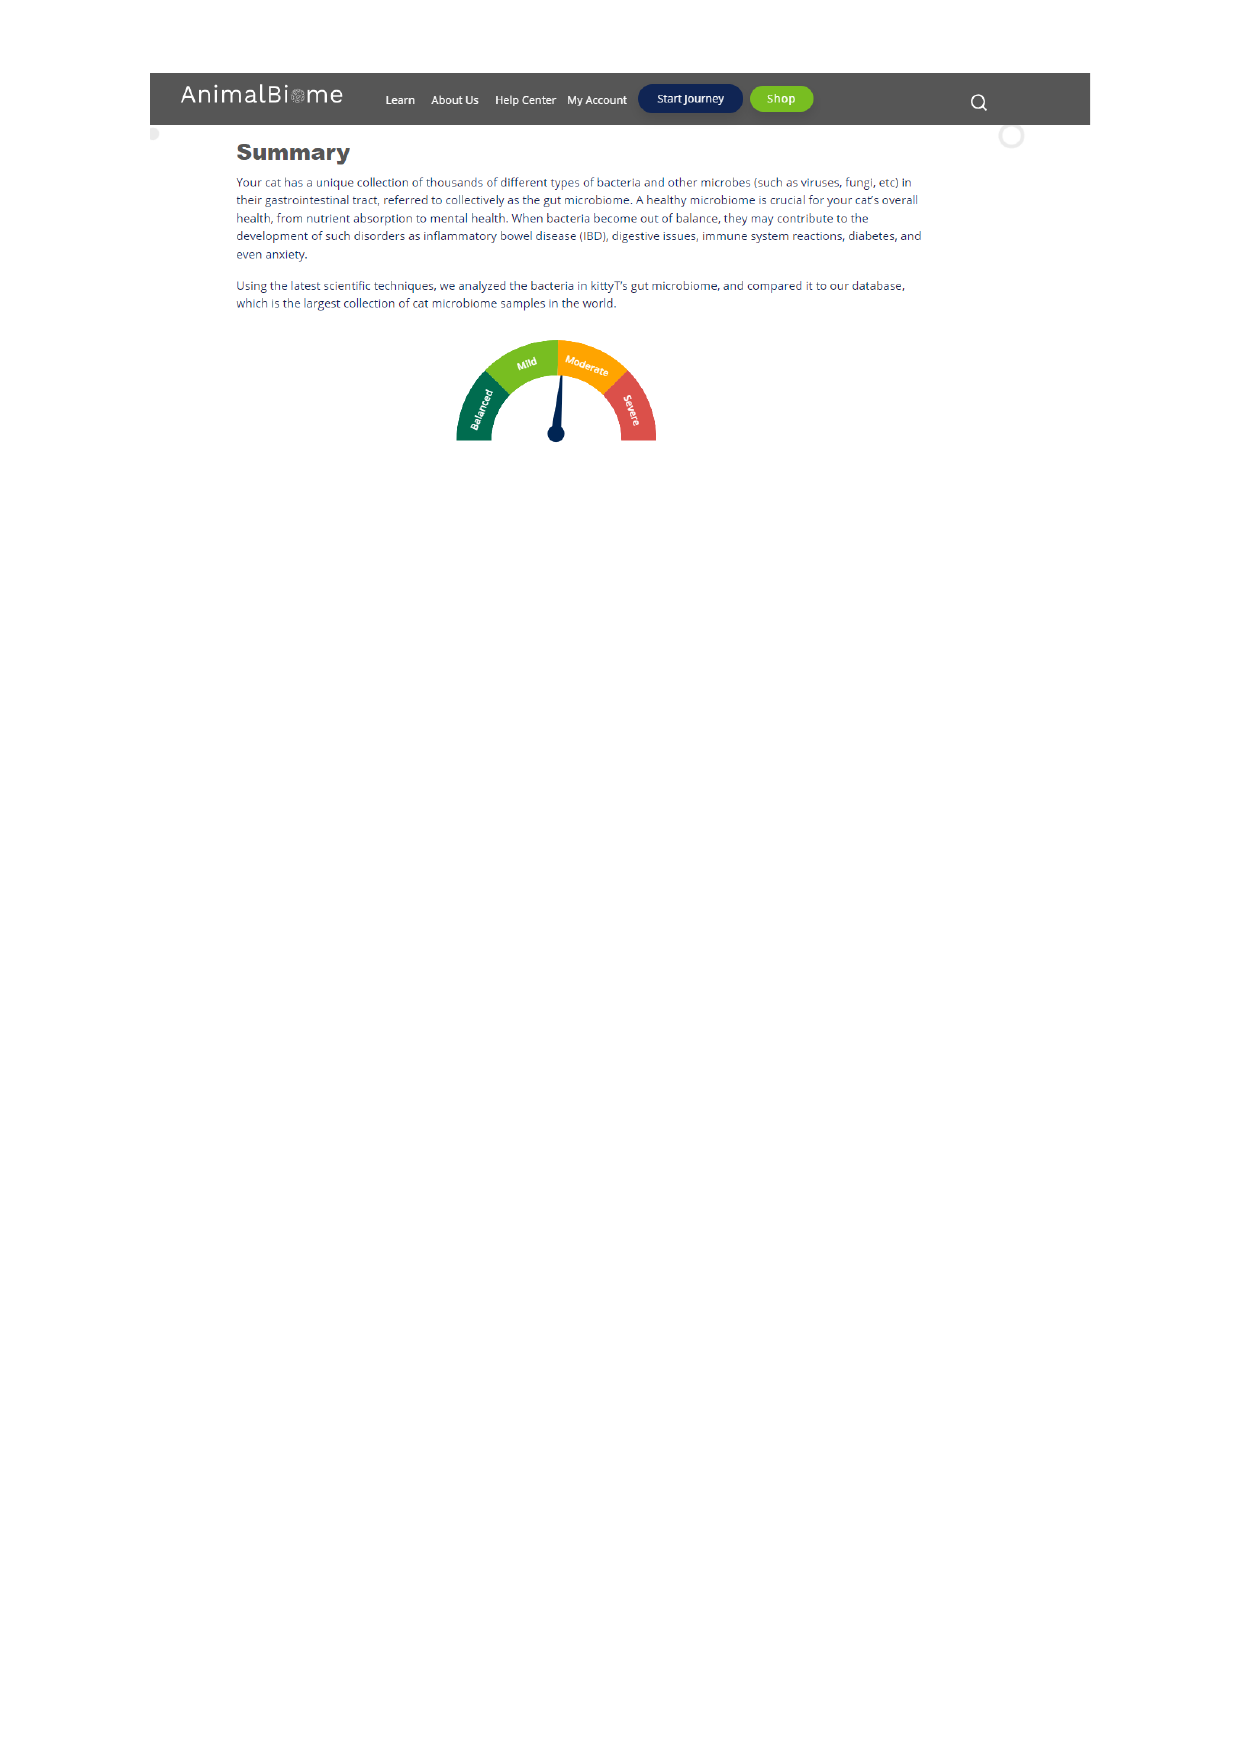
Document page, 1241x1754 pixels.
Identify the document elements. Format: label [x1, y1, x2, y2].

picture [150, 73, 1091, 486]
